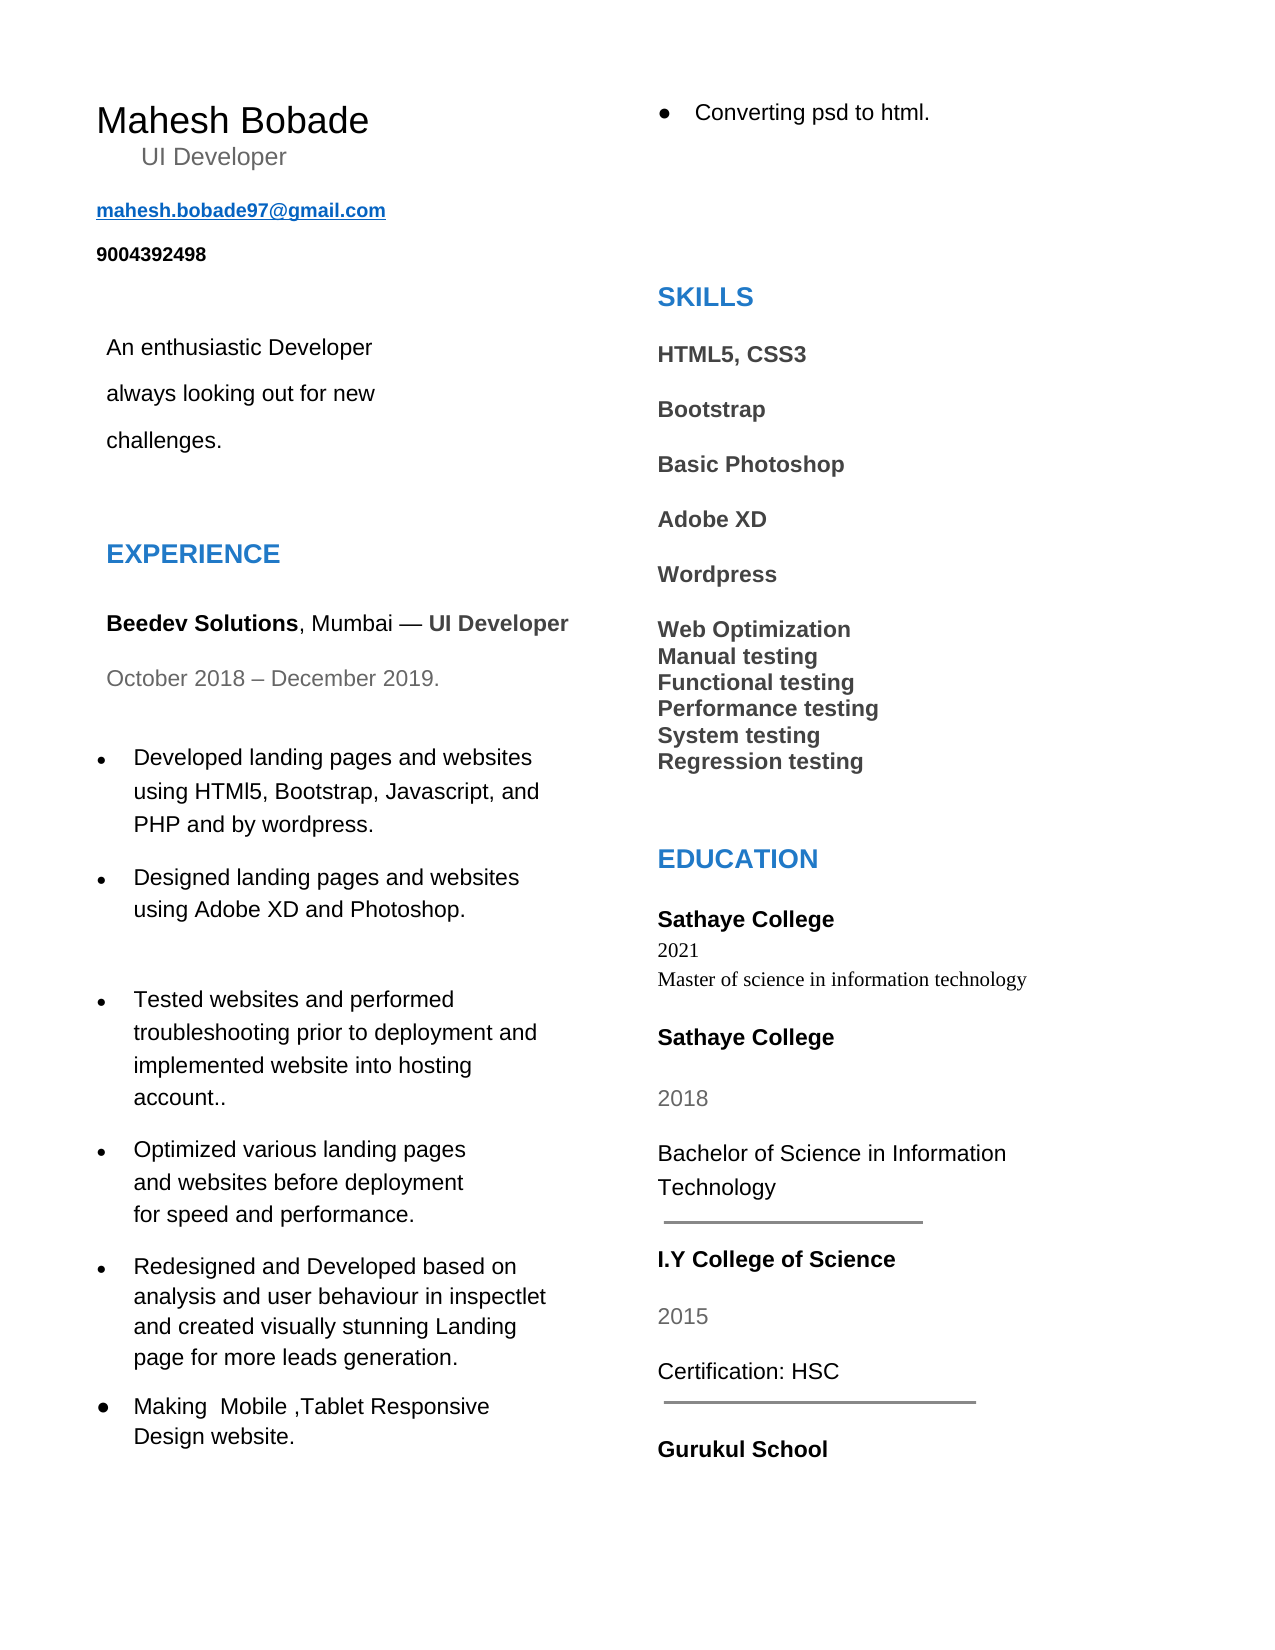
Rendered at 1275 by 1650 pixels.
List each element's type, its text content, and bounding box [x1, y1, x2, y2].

text An enthusiastic Developer always looking out for new challenges. [106, 334, 399, 453]
text HTML5, CSS3 [657, 341, 1144, 367]
text 2015 [657, 1303, 1144, 1329]
text Gurukul School [657, 1436, 1100, 1463]
text Certification: HSC [657, 1358, 1144, 1384]
text mahesh.bobade97@gmail.com [96, 199, 570, 222]
text EXPERIENCE [106, 538, 582, 569]
text Regression testing [657, 748, 1144, 774]
text Bootstrap [657, 396, 1144, 422]
text Sathaye College [657, 1024, 1085, 1051]
text Bachelor of Science in Information Technology [657, 1140, 1104, 1201]
text I.Y College of Science [657, 1246, 1131, 1272]
text Adobe XD [657, 506, 1144, 532]
text Functional testing [657, 669, 1144, 695]
list Optimized various landing pages and websites before deployment for speed and performance. [96, 1136, 476, 1227]
list Converting psd to html. [657, 99, 1112, 125]
list Making Mobile ,Tablet Responsive Design website. [96, 1393, 551, 1449]
text Wordpress [657, 561, 1144, 588]
text Mahesh Bobade [96, 99, 582, 142]
text 2021 [657, 937, 1085, 962]
text Web Optimization [657, 616, 1144, 643]
text Basic Photoshop [657, 451, 1144, 477]
text 2018 [657, 1085, 1144, 1111]
text Manual testing [657, 643, 1144, 669]
list Redesigned and Developed based on analysis and user behaviour in inspectlet and created visually stunning Landing page for more leads generation. [96, 1253, 551, 1370]
text SKILLS [657, 281, 1144, 312]
text Sathaye College [657, 906, 1085, 932]
list Developed landing pages and websites using HTMl5, Bootstrap, Javascript, and PHP and by wordpress. [96, 744, 570, 837]
text 9004392498 [96, 243, 570, 266]
text System testing [657, 722, 1144, 748]
text Performance testing [657, 695, 1144, 722]
text Master of science in information technology [657, 967, 1085, 991]
text October 2018 – December 2019. [106, 665, 582, 691]
text UI Developer [106, 142, 582, 171]
list Tested websites and performed troubleshooting prior to deployment and implemented website into hosting account.. [96, 986, 543, 1111]
text Beedev Solutions​, Mumbai —​ UI Developer [106, 610, 582, 636]
list Designed landing pages and websites using Adobe XD and Photoshop. [96, 864, 534, 923]
text EDUCATION [657, 843, 1144, 874]
